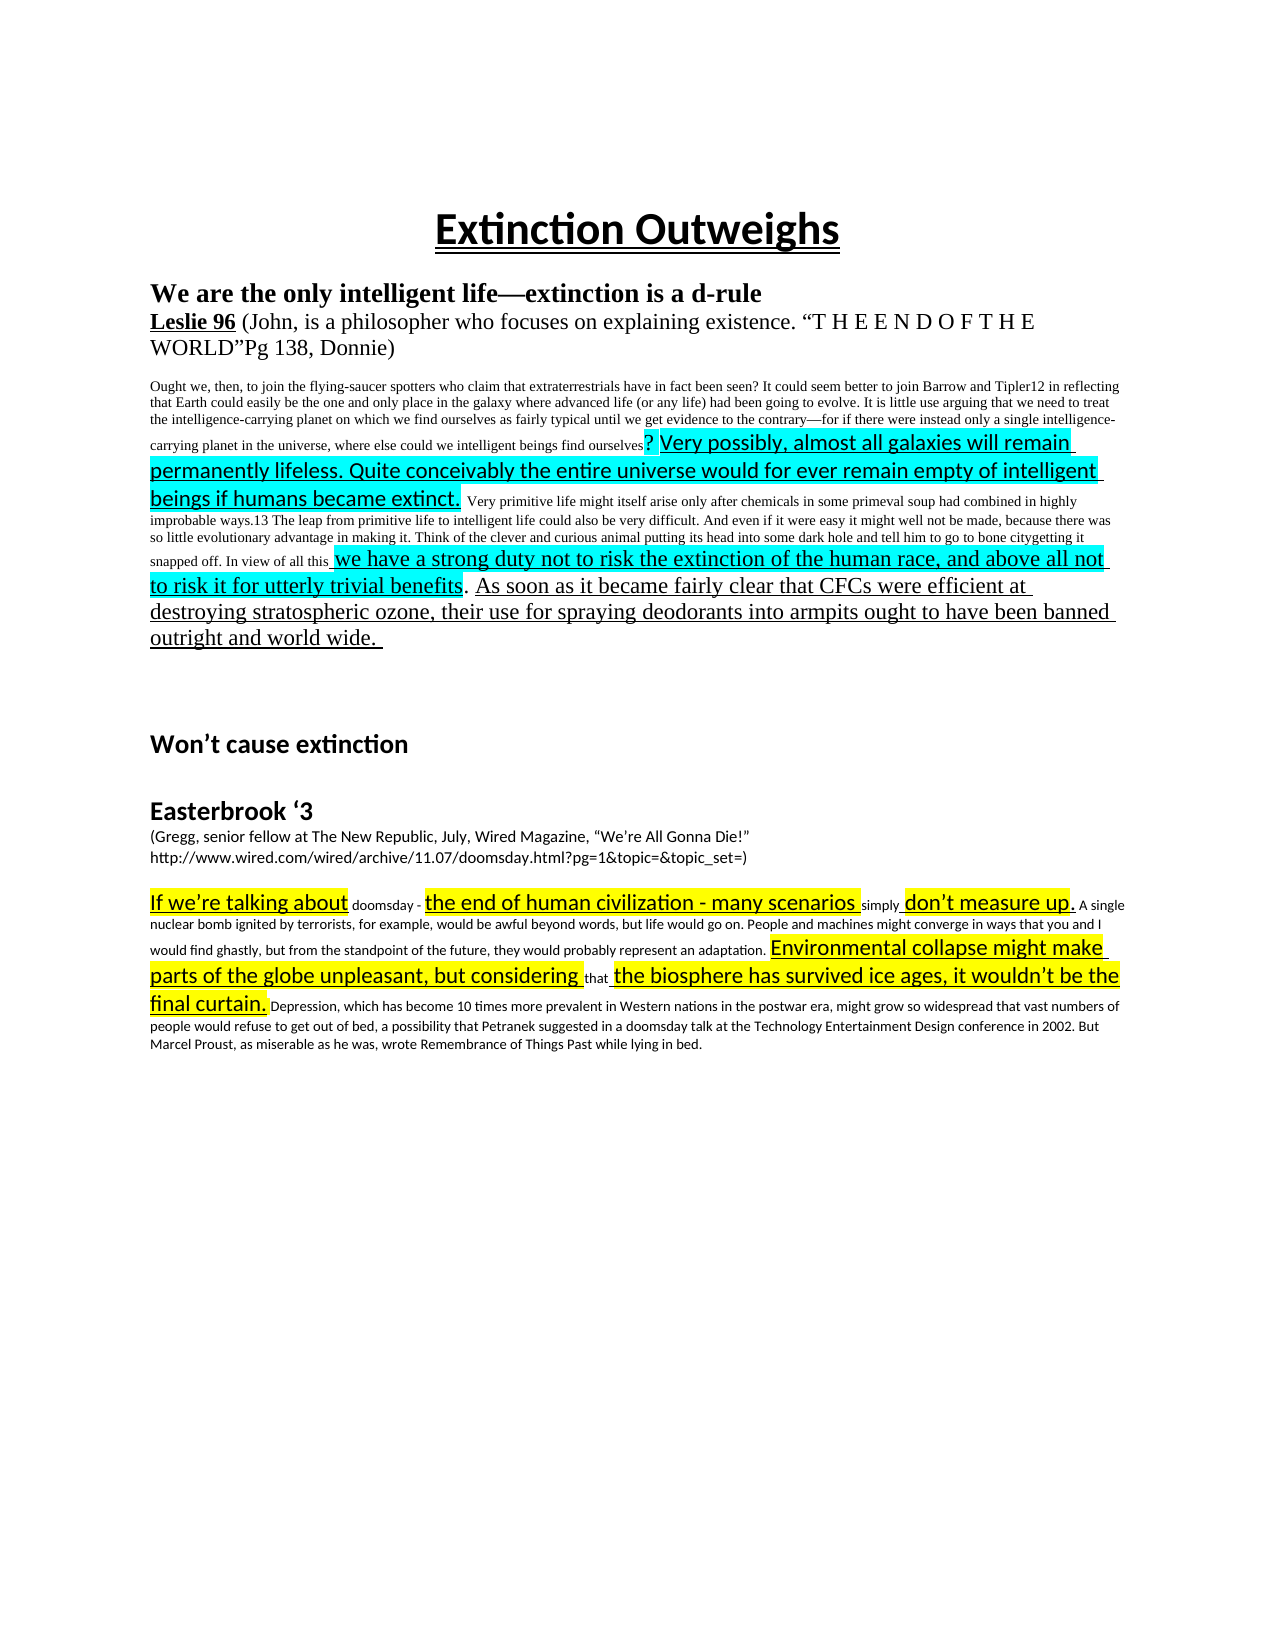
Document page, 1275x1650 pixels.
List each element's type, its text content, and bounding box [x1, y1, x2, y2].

subtitle We are the only intelligent life—extinction is a d-rule [150, 277, 1125, 308]
text Won’t cause extinction [150, 728, 1125, 761]
text If we’re talking about doomsday - the end of human civilization - many scenarios simply don’t measure up. A single nuclear bomb ignited by terrorists, for example, would be awful beyond words, but life would go on. People and machines might converge in ways that you and I would find ghastly, but from the standpoint of the future, they would probably represent an adaptation. Environmental collapse might make parts of the globe unpleasant, but considering that the biosphere has survived ice ages, it wouldn’t be the final curtain. Depression, which has become 10 times more prevalent in Western nations in the postwar era, might grow so widespread that vast numbers of people would refuse to get out of bed, a possibility that Petranek suggested in a doomsday talk at the Technology Entertainment Design conference in 2002. But Marcel Proust, as miserable as he was, wrote Remembrance of Things Past while lying in bed. [150, 888, 1125, 1053]
text Easterbrook ‘3 [150, 794, 1125, 827]
subtitle Extinction Outweighs [150, 200, 1125, 256]
text Leslie 96 (John, is a philosopher who focuses on explaining existence. “T H E E N D O F T H E WORLD”Pg 138, Donnie) [150, 308, 1125, 361]
text Ought we, then, to join the flying-saucer spotters who claim that extraterrestrials have in fact been seen? It could seem better to join Barrow and Tipler12 in reflecting that Earth could easily be the one and only place in the galaxy where advanced life (or any life) had been going to evolve. It is little use arguing that we need to treat the intelligence-carrying planet on which we find ourselves as fairly typical until we get evidence to the contrary—for if there were instead only a single intelligence-carrying planet in the universe, where else could we intelligent beings find ourselves? Very possibly, almost all galaxies will remain permanently lifeless. Quite conceivably the entire universe would for ever remain empty of intelligent beings if humans became extinct. Very primitive life might itself arise only after chemicals in some primeval soup had combined in highly improbable ways.13 The leap from primitive life to intelligent life could also be very difficult. And even if it were easy it might well not be made, because there was so little evolutionary advantage in making it. Think of the clever and curious animal putting its head into some dark hole and tell him to go to bone citygetting it snapped off. In view of all this we have a strong duty not to risk the extinction of the human race, and above all not to risk it for utterly trivial benefits. As soon as it became fairly clear that CFCs were efficient at destroying stratospheric ozone, their use for spraying deodorants into armpits ought to have been banned outright and world wide. [150, 377, 1125, 651]
text (Gregg, senior fellow at The New Republic, July, Wired Magazine, “We’re All Gonna Die!” http://www.wired.com/wired/archive/11.07/doomsday.html?pg=1&topic=&topic_set=) [150, 827, 1125, 867]
